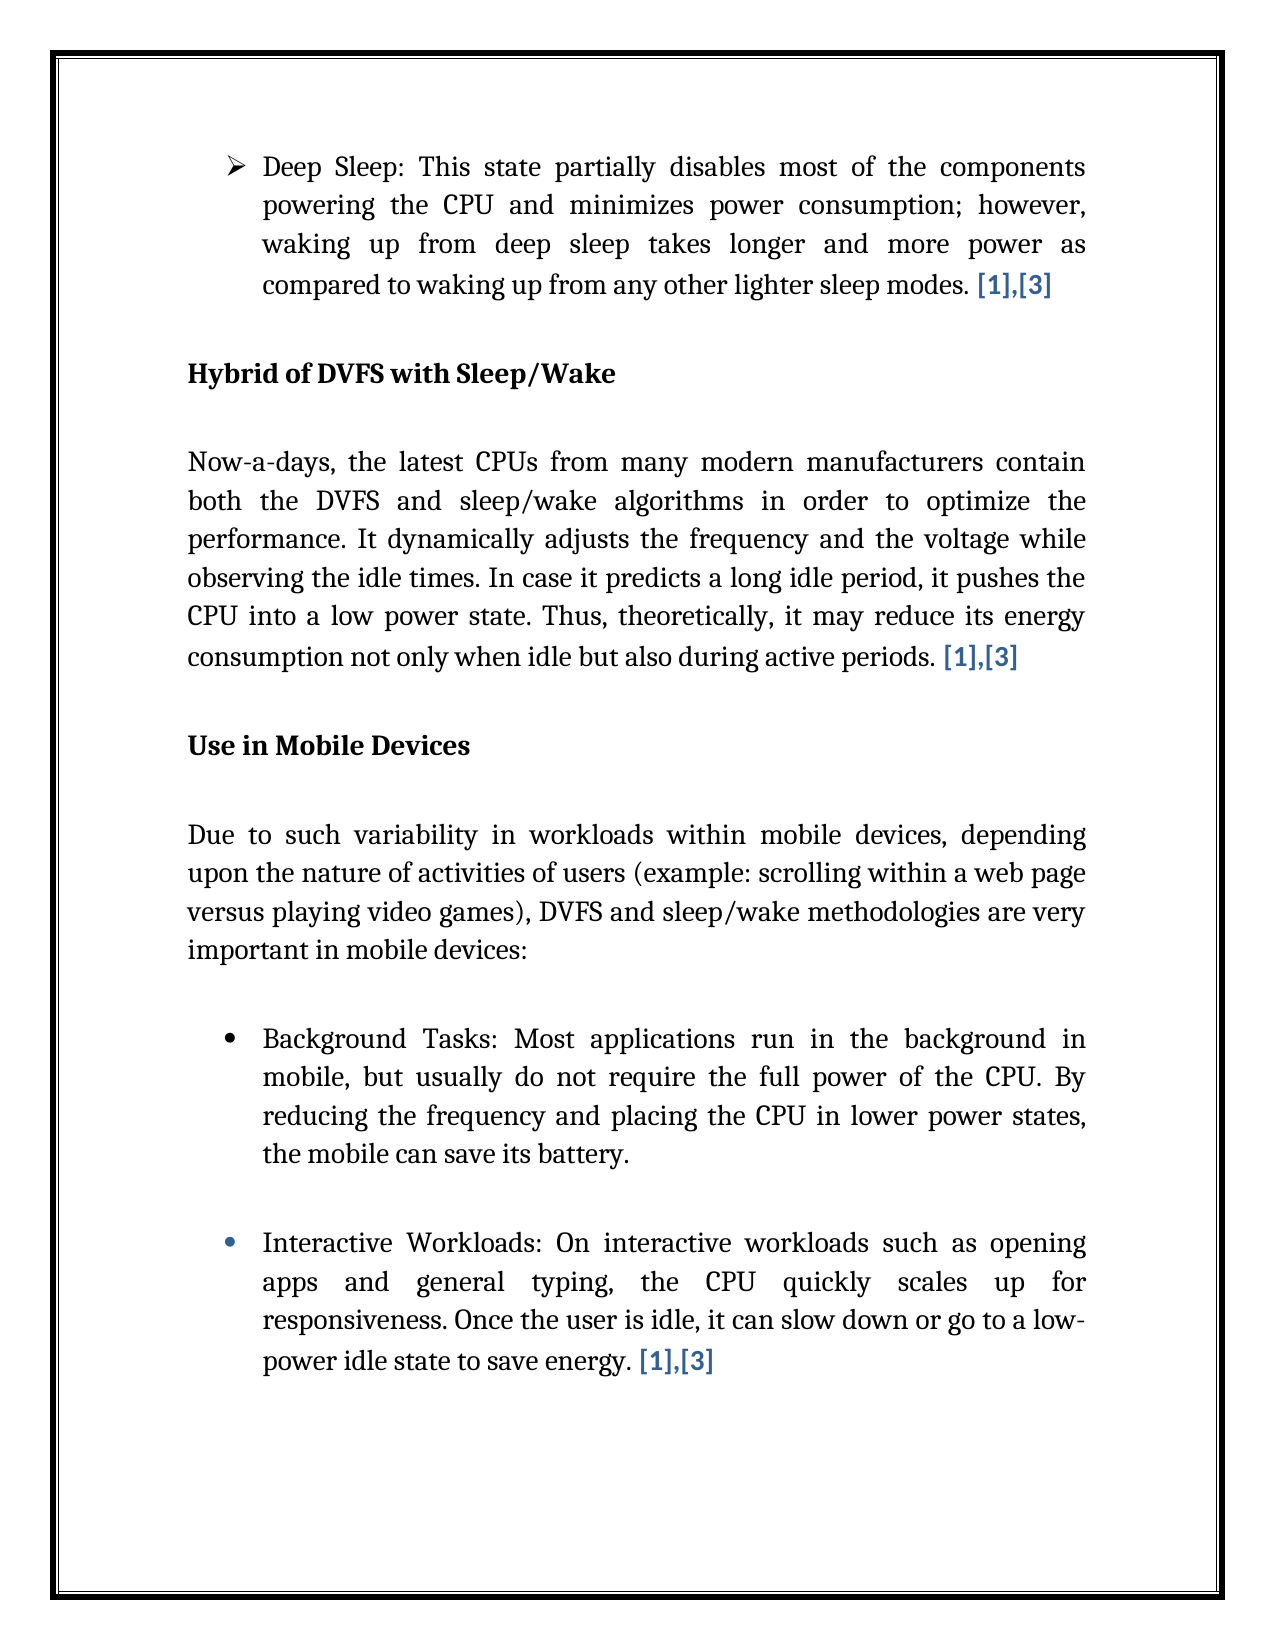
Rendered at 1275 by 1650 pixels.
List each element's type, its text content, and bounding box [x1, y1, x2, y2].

subtitle Use in Mobile Devices [187, 729, 1087, 763]
subtitle Deep Sleep: This state partially disables most of the components powering the CPU and minimizes power consumption; however, waking up from deep sleep takes longer and more power as compared to waking up from any other lighter sleep modes. [1],[3] [225, 150, 1087, 302]
subtitle Now-a-days, the latest CPUs from many modern manufacturers contain both the DVFS and sleep/wake algorithms in order to optimize the performance. It dynamically adjusts the frequency and the voltage while observing the idle times. In case it predicts a long idle period, it pushes the CPU into a low power state. Thus, theoretically, it may reduce its energy consumption not only when idle but also during active periods. [1],[3] [187, 445, 1087, 674]
subtitle Interactive Workloads: On interactive workloads such as opening apps and general typing, the CPU quickly scales up for responsiveness. Once the user is idle, it can slow down or go to a low-power idle state to save energy. [1],[3] [225, 1226, 1087, 1378]
subtitle Background Tasks: Most applications run in the background in mobile, but usually do not require the full power of the CPU. By reducing the frequency and placing the CPU in lower power states, the mobile can save its battery. [225, 1022, 1087, 1171]
subtitle Hybrid of DVFS with Sleep/Wake [187, 357, 1087, 390]
subtitle Due to such variability in workloads within mobile devices, depending upon the nature of activities of users (example: scrolling within a web page versus playing video games), DVFS and sleep/wake methodologies are very important in mobile devices: [187, 818, 1087, 967]
